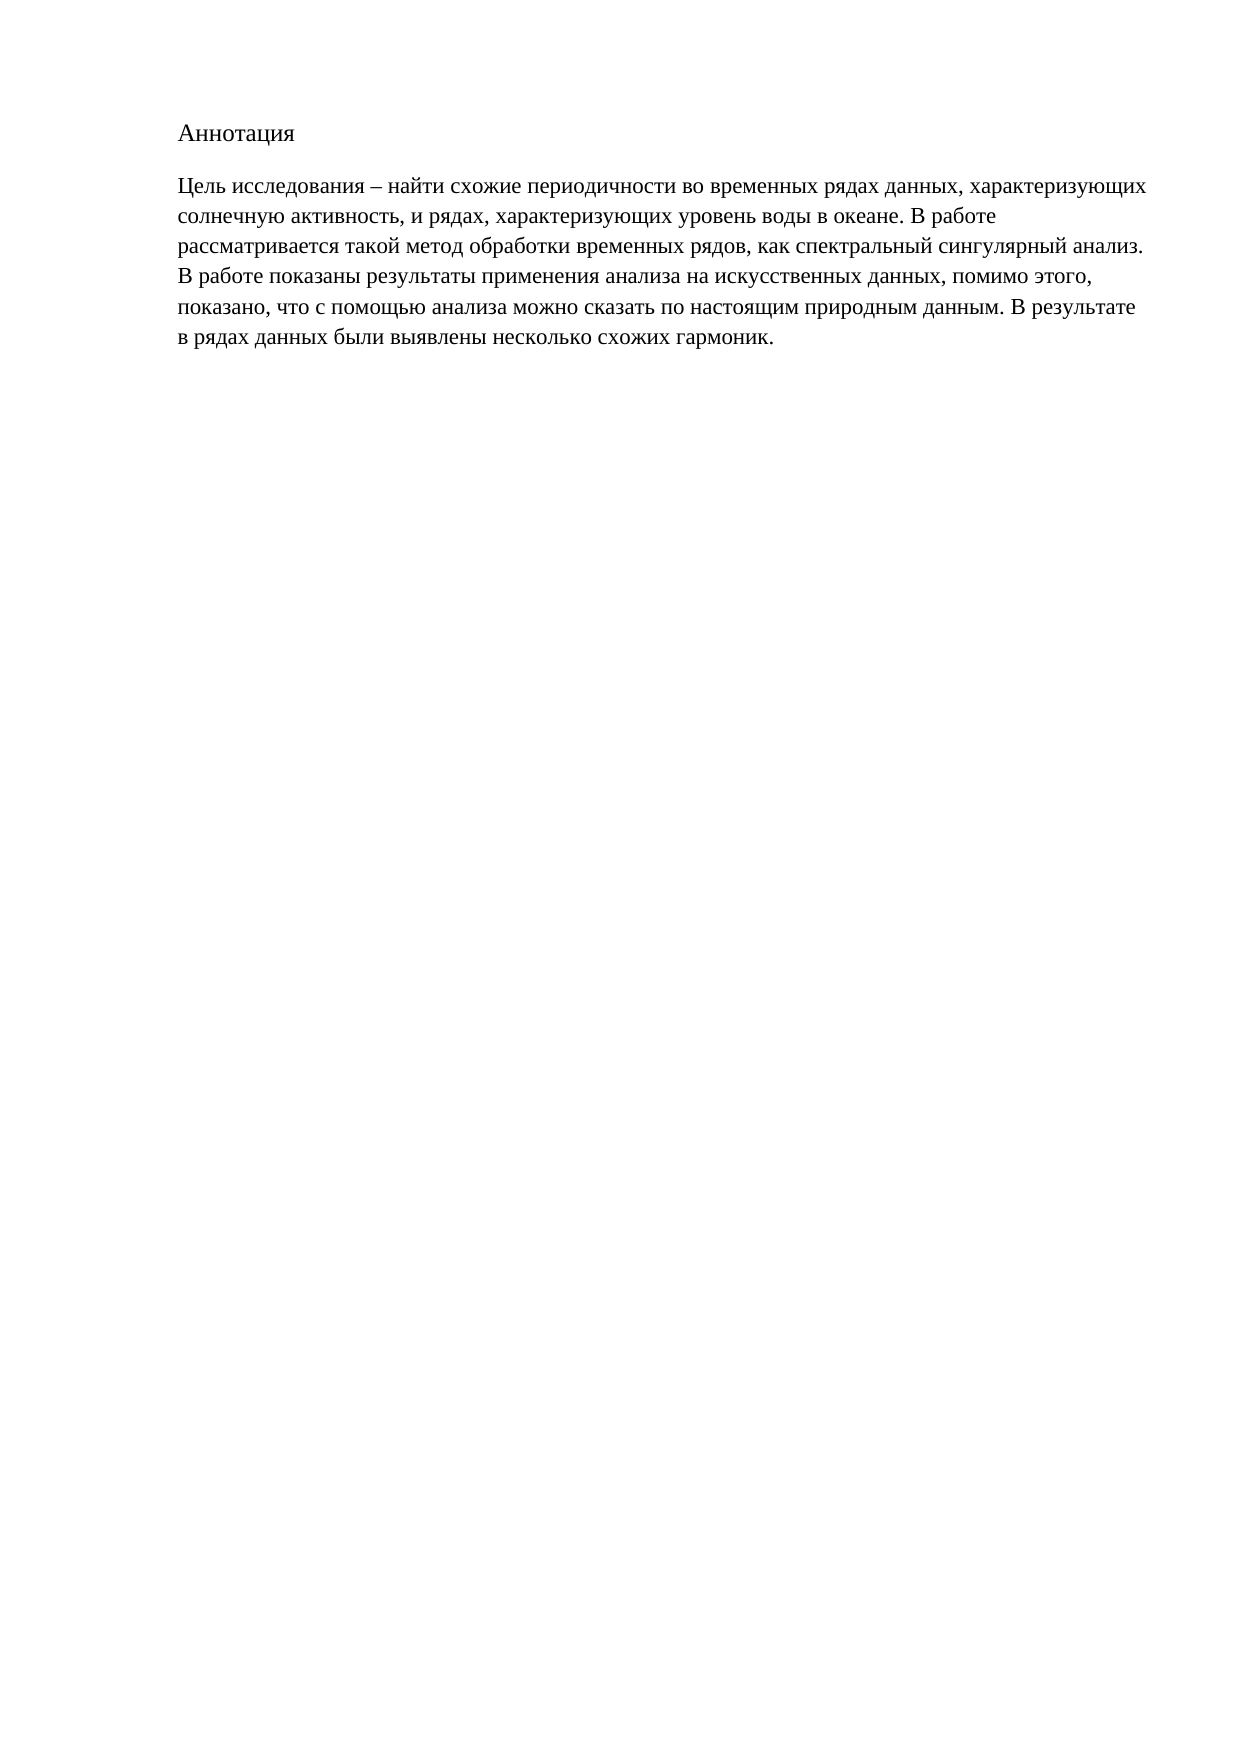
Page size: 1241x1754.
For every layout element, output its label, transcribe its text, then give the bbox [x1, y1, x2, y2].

text Цель исследования – найти схожие периодичности во временных рядах данных, характеризующих солнечную активность, и рядах, характеризующих уровень воды в океане. В работе рассматривается такой метод обработки временных рядов, как спектральный сингулярный анализ. В работе показаны результаты применения анализа на искусственных данных, помимо этого, показано, что с помощью анализа можно сказать по настоящим природным данным. В результате в рядах данных были выявлены несколько схожих гармоник. [177, 172, 1152, 349]
text Аннотация [177, 118, 1152, 147]
